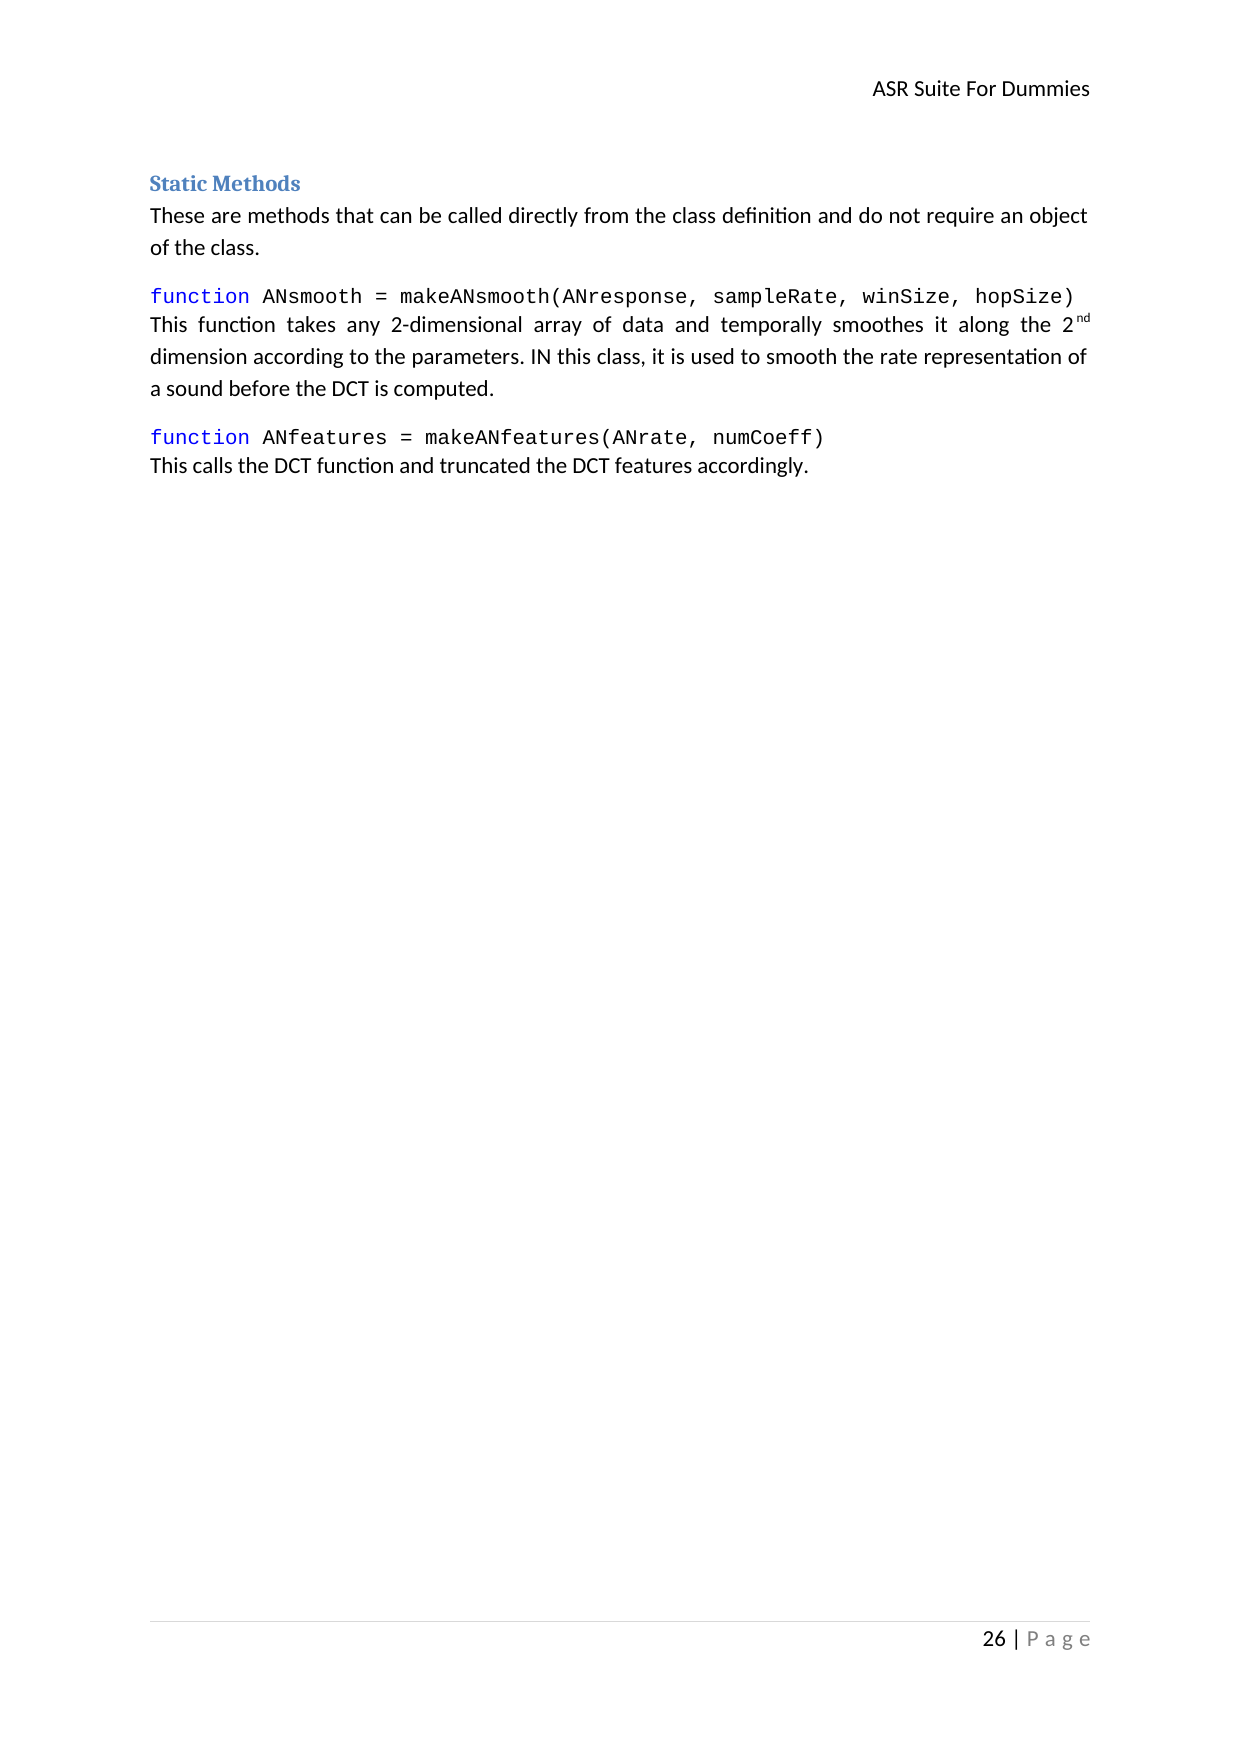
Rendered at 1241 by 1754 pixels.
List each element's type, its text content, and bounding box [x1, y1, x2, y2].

text function ANsmooth = makeANsmooth(ANresponse, sampleRate, winSize, hopSize) [150, 286, 1090, 310]
text This calls the DCT function and truncated the DCT features accordingly. [150, 451, 1090, 479]
subtitle Static Methods [150, 171, 1090, 197]
text This function takes any 2-dimensional array of data and temporally smoothes it along the 2nd dimension according to the parameters. IN this class, it is used to smooth the rate representation of a sound before the DCT is computed. [150, 310, 1090, 402]
text function ANfeatures = makeANfeatures(ANrate, numCoeff) [150, 427, 1090, 451]
text These are methods that can be called directly from the class definition and do not require an object of the class. [150, 201, 1090, 261]
